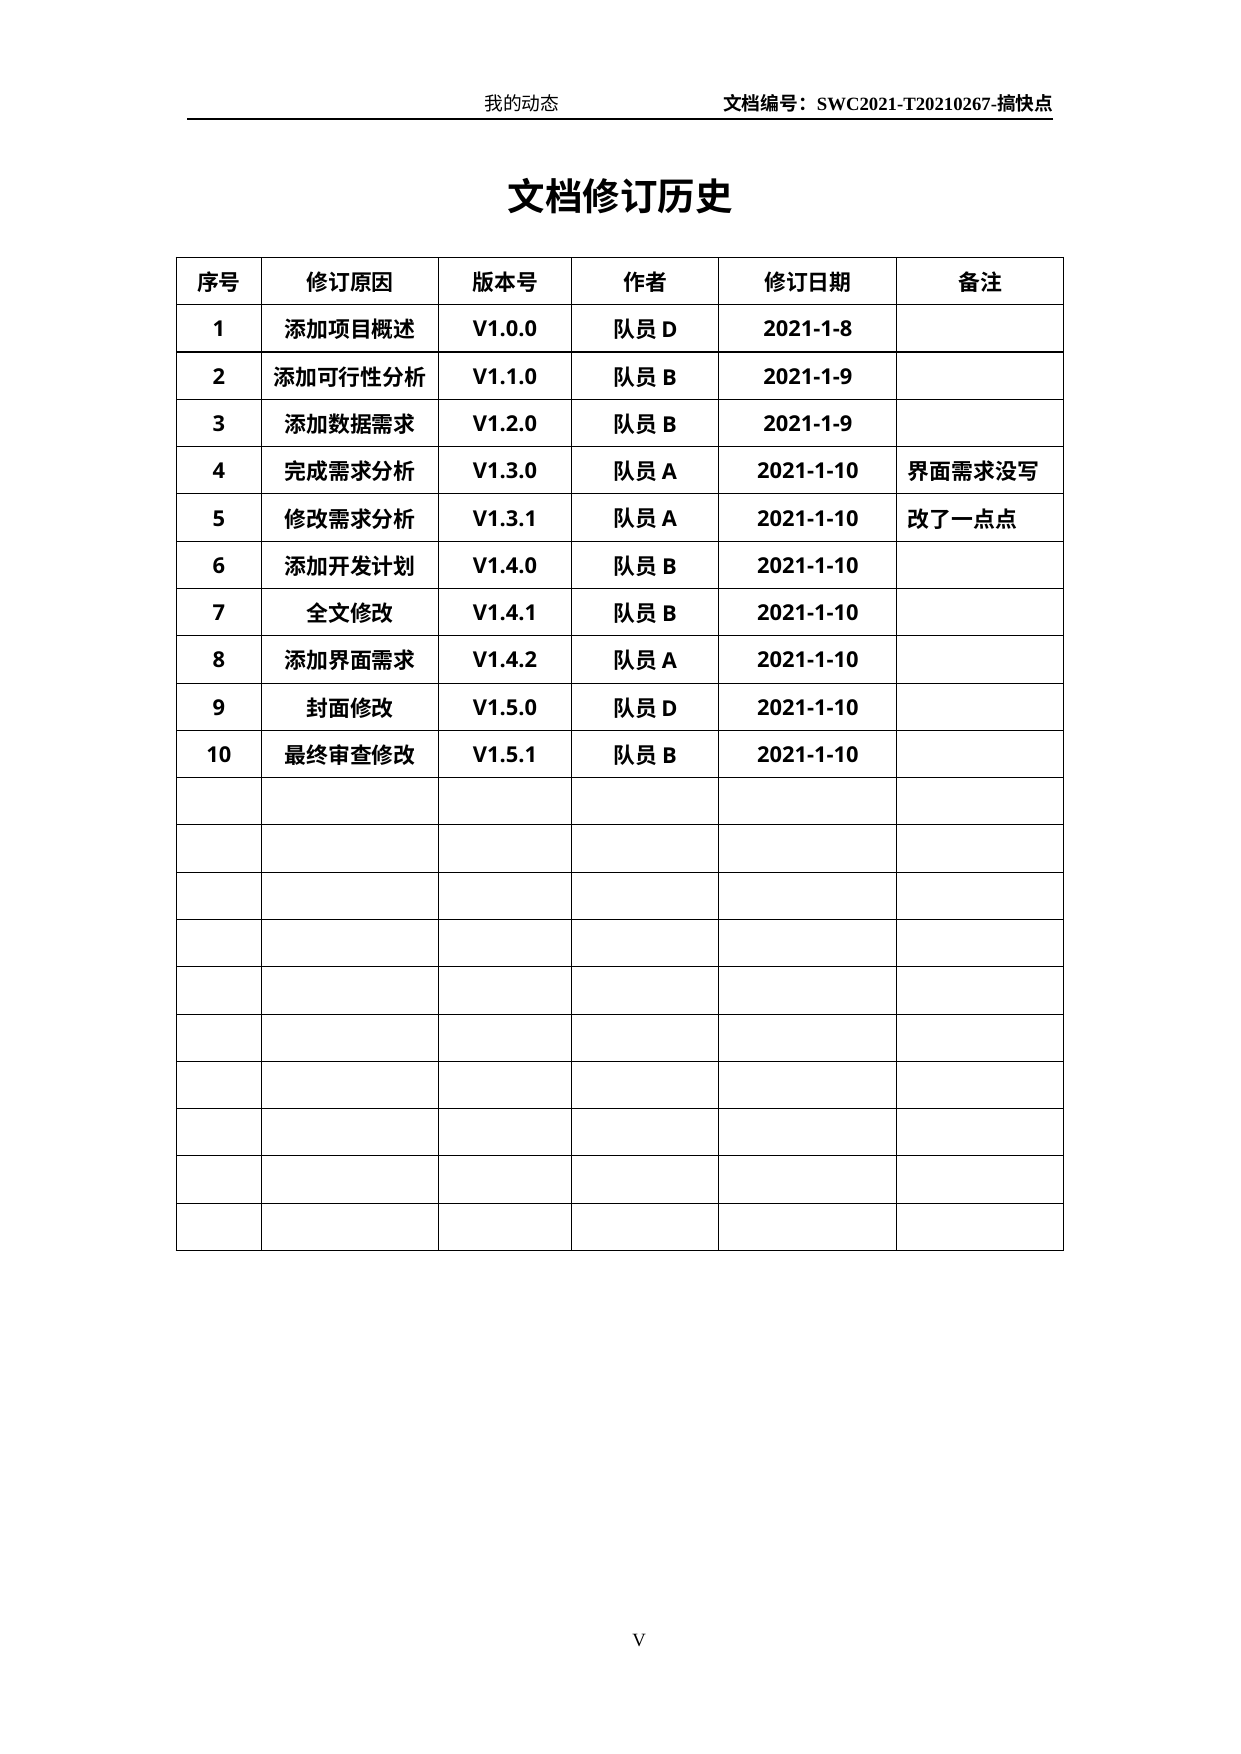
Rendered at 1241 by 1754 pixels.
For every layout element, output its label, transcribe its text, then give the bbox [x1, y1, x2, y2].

table_cell [439, 1109, 571, 1155]
table_cell 队员D [572, 684, 718, 730]
table_cell [572, 1062, 718, 1108]
table_cell V1.5.1 [439, 731, 571, 777]
table_cell 队员A [572, 636, 718, 682]
table_cell [439, 778, 571, 824]
table_cell [897, 353, 1063, 399]
table_cell [572, 920, 718, 966]
table_cell 队员B [572, 400, 718, 446]
table_cell [439, 825, 571, 872]
table_cell 2021-1-10 [719, 636, 896, 682]
table_cell V1.1.0 [439, 353, 571, 399]
table_cell [897, 731, 1063, 777]
table_cell [439, 1156, 571, 1203]
table_cell [439, 967, 571, 1013]
table_cell [572, 825, 718, 872]
table_cell 添加界面需求 [262, 636, 438, 682]
table_cell [897, 1062, 1063, 1108]
table_cell 2021-1-10 [719, 684, 896, 730]
table_cell 添加项目概述 [262, 305, 438, 351]
table_cell [262, 920, 438, 966]
table_cell [572, 1015, 718, 1061]
table_cell 队员A [572, 447, 718, 493]
table_cell 2021-1-10 [719, 542, 896, 588]
table_cell 最终审查修改 [262, 731, 438, 777]
table_cell V1.2.0 [439, 400, 571, 446]
table_cell 8 [177, 636, 261, 682]
table_header 作者 [572, 258, 718, 304]
text 文档修订历史 [187, 162, 1053, 227]
table_cell 队员B [572, 589, 718, 635]
table_cell 2 [177, 353, 261, 399]
table_cell [897, 400, 1063, 446]
table_cell [177, 1204, 261, 1250]
table_cell 队员A [572, 494, 718, 541]
table_cell 10 [177, 731, 261, 777]
table_cell [177, 778, 261, 824]
table_cell [719, 1062, 896, 1108]
table_cell [897, 542, 1063, 588]
table_cell [439, 1204, 571, 1250]
table_cell [897, 1015, 1063, 1061]
table_cell [262, 1062, 438, 1108]
table_cell 队员B [572, 731, 718, 777]
table_cell 2021-1-10 [719, 494, 896, 541]
table_cell 添加开发计划 [262, 542, 438, 588]
table_cell [262, 1204, 438, 1250]
table_cell [439, 1015, 571, 1061]
table_cell 2021-1-10 [719, 731, 896, 777]
table_cell [719, 825, 896, 872]
table_cell 队员B [572, 542, 718, 588]
table_cell [439, 873, 571, 919]
table_header 版本号 [439, 258, 571, 304]
table_cell [177, 1109, 261, 1155]
table_cell [177, 1156, 261, 1203]
table_cell 改了一点点 [897, 494, 1063, 541]
table_cell 封面修改 [262, 684, 438, 730]
table_cell [897, 778, 1063, 824]
table_cell [572, 967, 718, 1013]
table_cell [897, 967, 1063, 1013]
table_cell [719, 920, 896, 966]
table_cell [897, 1156, 1063, 1203]
table_cell 全文修改 [262, 589, 438, 635]
table_cell V1.5.0 [439, 684, 571, 730]
table_cell [719, 1204, 896, 1250]
table_cell [572, 873, 718, 919]
table_header 备注 [897, 258, 1063, 304]
table_cell 5 [177, 494, 261, 541]
table_cell [177, 825, 261, 872]
table_cell [897, 873, 1063, 919]
table_cell 队员B [572, 353, 718, 399]
table_cell 修改需求分析 [262, 494, 438, 541]
table_cell [897, 1109, 1063, 1155]
table_cell [572, 778, 718, 824]
table_cell [719, 1156, 896, 1203]
table_cell [262, 1015, 438, 1061]
table_cell [897, 684, 1063, 730]
table_cell [719, 1109, 896, 1155]
table_cell 6 [177, 542, 261, 588]
table_cell [177, 920, 261, 966]
table_cell 完成需求分析 [262, 447, 438, 493]
table_cell 队员D [572, 305, 718, 351]
table_cell [897, 825, 1063, 872]
table_cell 2021-1-10 [719, 589, 896, 635]
table_cell [177, 1015, 261, 1061]
table_cell V1.0.0 [439, 305, 571, 351]
table_cell 4 [177, 447, 261, 493]
table_cell [262, 1156, 438, 1203]
table_cell 添加可行性分析 [262, 353, 438, 399]
table_cell 9 [177, 684, 261, 730]
table_cell 2021-1-9 [719, 400, 896, 446]
table_cell 2021-1-9 [719, 353, 896, 399]
table_cell [719, 873, 896, 919]
table_cell [897, 589, 1063, 635]
table_cell [262, 825, 438, 872]
table_header 修订原因 [262, 258, 438, 304]
table_cell V1.4.1 [439, 589, 571, 635]
table_cell V1.4.2 [439, 636, 571, 682]
table_cell 2021-1-8 [719, 305, 896, 351]
table_cell 1 [177, 305, 261, 351]
table_cell 添加数据需求 [262, 400, 438, 446]
table_cell V1.3.1 [439, 494, 571, 541]
table_cell 界面需求没写 [897, 447, 1063, 493]
table_cell [439, 920, 571, 966]
table_cell [262, 873, 438, 919]
table_cell [897, 1204, 1063, 1250]
table_cell [262, 967, 438, 1013]
table_cell [177, 1062, 261, 1108]
table_cell [262, 1109, 438, 1155]
table_cell 2021-1-10 [719, 447, 896, 493]
table_cell [719, 967, 896, 1013]
table_cell V1.3.0 [439, 447, 571, 493]
table_cell [897, 636, 1063, 682]
table_cell [177, 873, 261, 919]
table_cell [572, 1109, 718, 1155]
table_cell [719, 1015, 896, 1061]
table_cell [177, 967, 261, 1013]
table_cell V1.4.0 [439, 542, 571, 588]
table_header 序号 [177, 258, 261, 304]
table_cell [572, 1204, 718, 1250]
table_cell [262, 778, 438, 824]
table_cell [572, 1156, 718, 1203]
table_cell 3 [177, 400, 261, 446]
table_cell 7 [177, 589, 261, 635]
table_header 修订日期 [719, 258, 896, 304]
table_cell [719, 778, 896, 824]
table_cell [897, 920, 1063, 966]
table_cell [439, 1062, 571, 1108]
table_cell [897, 305, 1063, 351]
